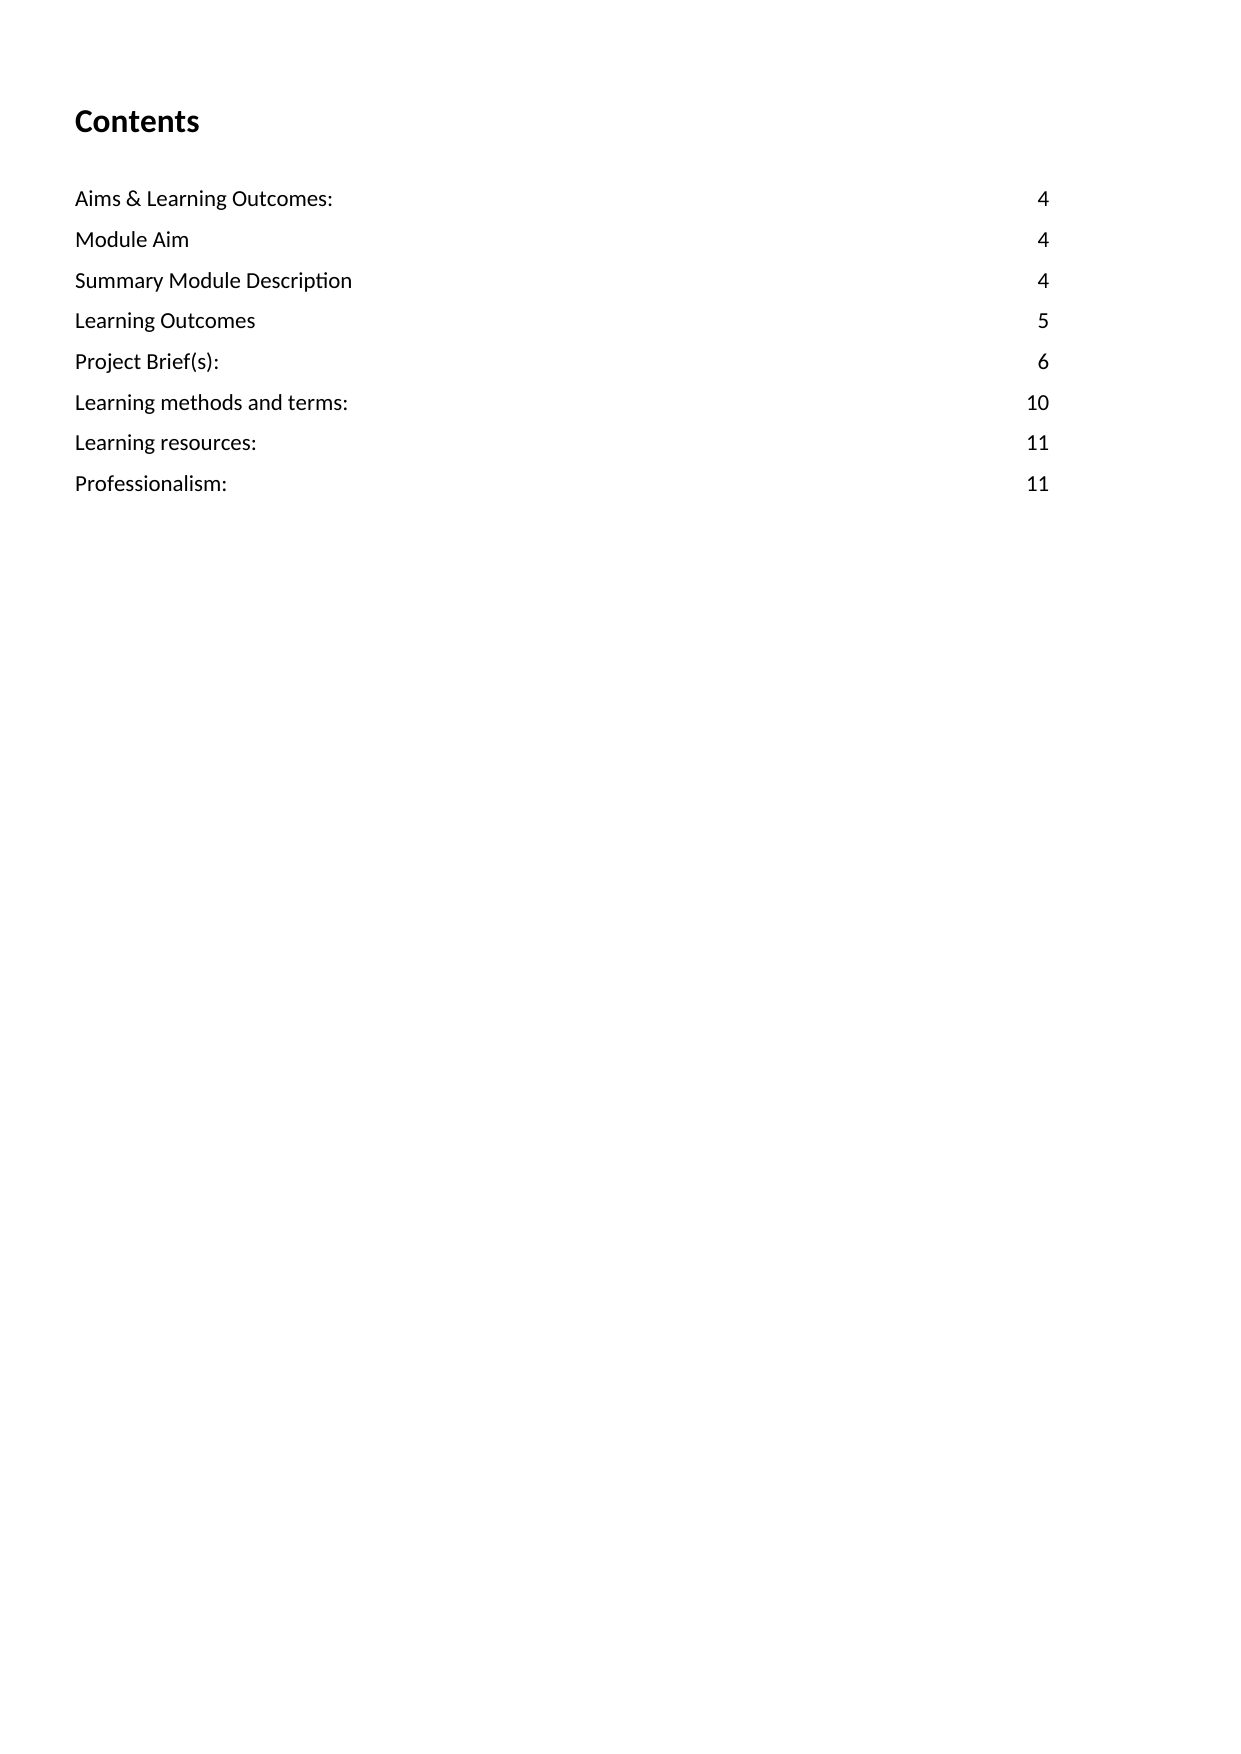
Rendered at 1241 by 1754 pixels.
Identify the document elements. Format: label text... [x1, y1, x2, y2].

text Contents [75, 100, 1165, 141]
